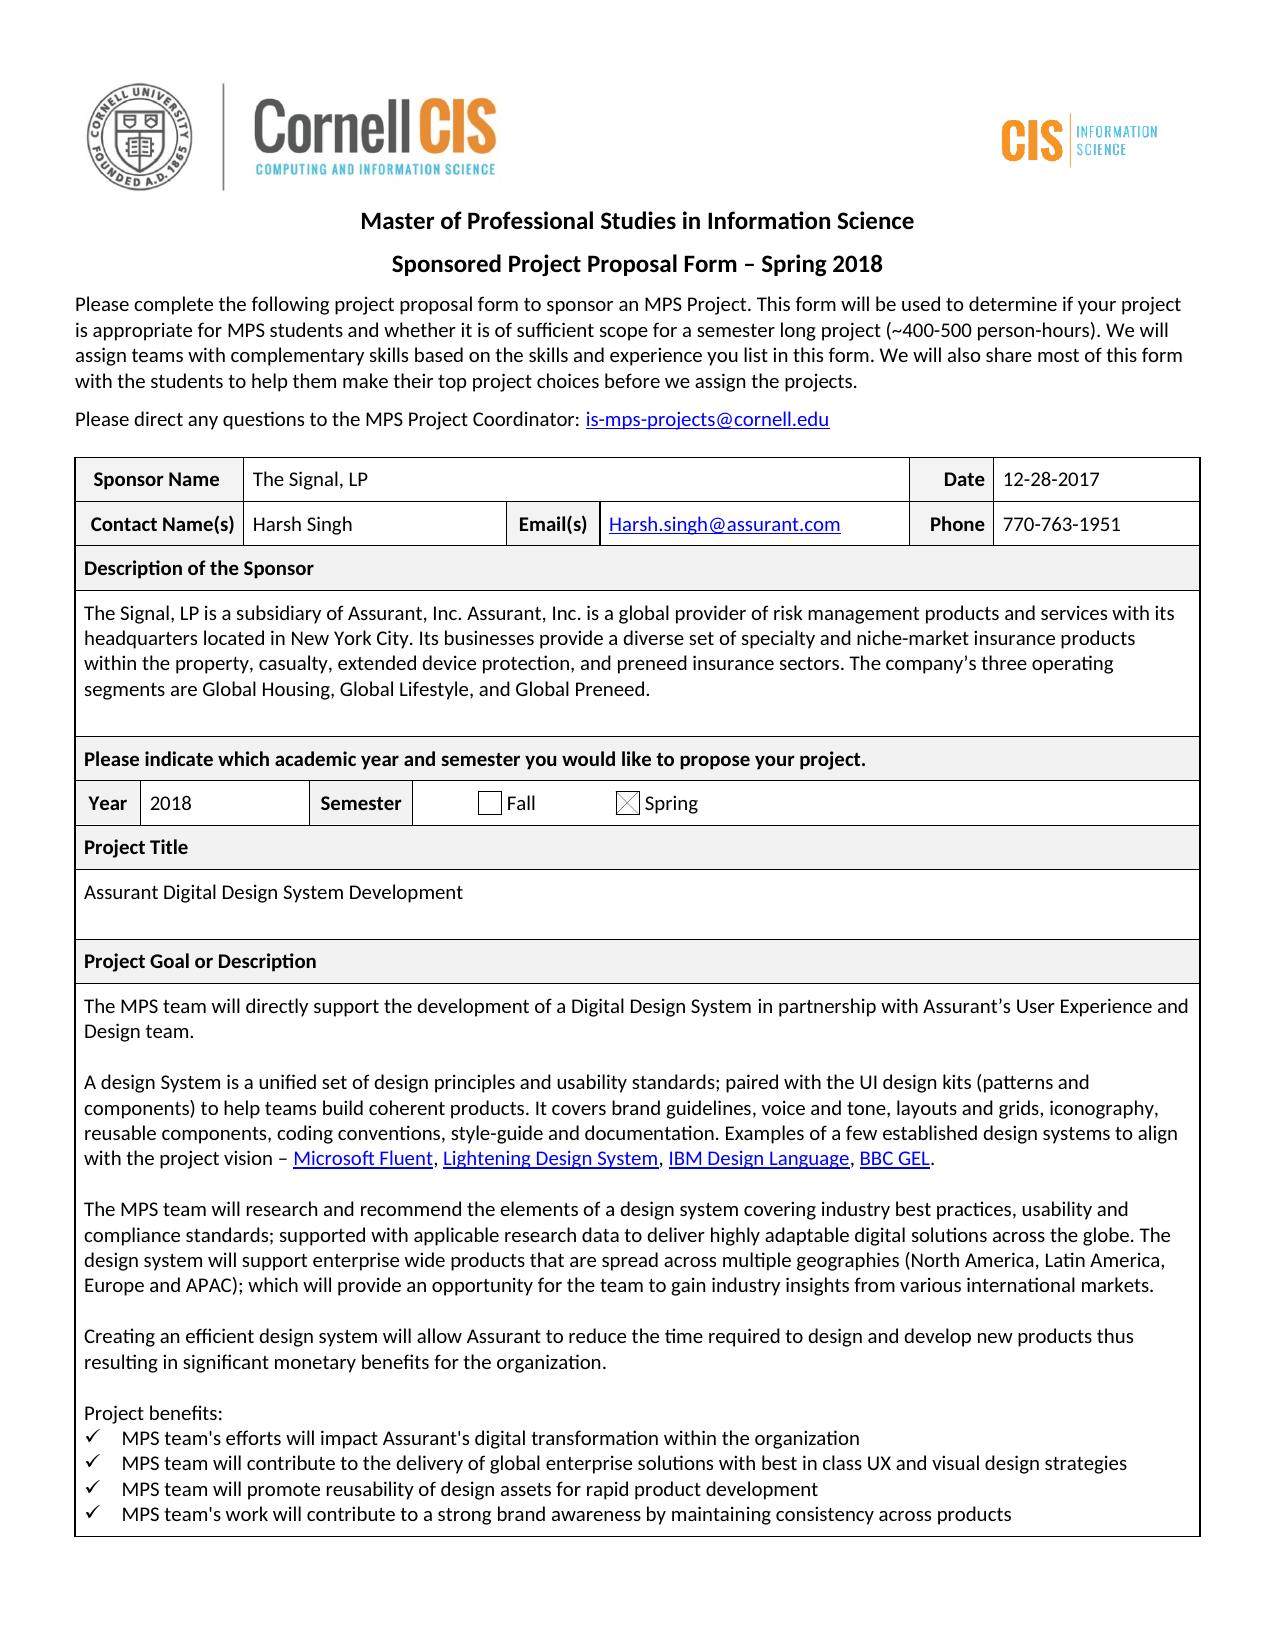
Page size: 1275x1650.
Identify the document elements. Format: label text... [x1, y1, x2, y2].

table_cell Project Title [76, 826, 1199, 869]
table_cell Fall [413, 781, 600, 824]
table_cell Semester [310, 781, 412, 824]
table_cell Project Goal or Description [76, 940, 1199, 983]
table_cell Year [76, 781, 140, 824]
table_cell Assurant Digital Design System Development [76, 870, 1199, 939]
picture [957, 75, 1200, 206]
table_header The Signal, LP [244, 458, 909, 501]
table_cell Phone [910, 502, 993, 545]
table_cell 770-763-1951 [994, 502, 1199, 545]
text Please complete the following project proposal form to sponsor an MPS Project. This form will be used to determine if your project is appropriate for MPS students and whether it is of sufficient scope for a semester long project (~400-500 person-hours). We will assign teams with complementary skills based on the skills and experience you list in this form. We will also share most of this form with the students to help them make their top project choices before we assign the projects. [75, 292, 1200, 393]
table_cell Harsh.singh@assurant.com [601, 502, 909, 545]
picture [75, 75, 507, 199]
table_header 12-28-2017 [994, 458, 1199, 501]
table_cell Harsh Singh [244, 502, 506, 545]
table_header Date [910, 458, 993, 501]
table_cell Contact Name(s) [76, 502, 243, 545]
table_cell 2018 [141, 781, 309, 824]
table_header Sponsor Name [76, 458, 243, 501]
table_cell The Signal, LP is a subsidiary of Assurant, Inc. Assurant, Inc. is a global provider of risk management products and services with its headquarters located in New York City. Its businesses provide a diverse set of specialty and niche-market insurance products within the property, casualty, extended device protection, and preneed insurance sectors. The company’s three operating segments are Global Housing, Global Lifestyle, and Global Preneed. [76, 591, 1199, 736]
table_cell The MPS team will directly support the development of a Digital Design System in partnership with Assurant’s User Experience and Design team. A design System is a unified set of design principles and usability standards; paired with the UI design kits (patterns and components) to help teams build coherent products. It covers brand guidelines, voice and tone, layouts and grids, iconography, reusable components, coding conventions, style-guide and documentation. Examples of a few established design systems to align with the project vision – Microsoft Fluent, Lightening Design System, IBM Design Language, BBC GEL. The MPS team will research and recommend the elements of a design system covering industry best practices, usability and compliance standards; supported with applicable research data to deliver highly adaptable digital solutions across the globe. The design system will support enterprise wide products that are spread across multiple geographies (North America, Latin America, Europe and APAC); which will provide an opportunity for the team to gain industry insights from various international markets. Creating an efficient design system will allow Assurant to reduce the time required to design and develop new products thus resulting in significant monetary benefits for the organization. Project benefits: MPS team's efforts will impact Assurant's digital transformation within the organization MPS team will contribute to the delivery of global enterprise solutions with best in class UX and visual design strategies MPS team will promote reusability of design assets for rapid product development MPS team's work will contribute to a strong brand awareness by maintaining consistency across products [76, 984, 1199, 1536]
table_cell Description of the Sponsor [76, 546, 1199, 590]
table_cell Spring [600, 781, 712, 824]
subtitle Sponsored Project Proposal Form – Spring 2018 [75, 248, 1200, 279]
text Please direct any questions to the MPS Project Coordinator: is-mps-projects@cornell.edu [75, 406, 1200, 431]
table_cell [713, 781, 1199, 824]
table_cell Email(s) [507, 502, 599, 545]
table_cell Please indicate which academic year and semester you would like to propose your project. [76, 737, 1199, 780]
